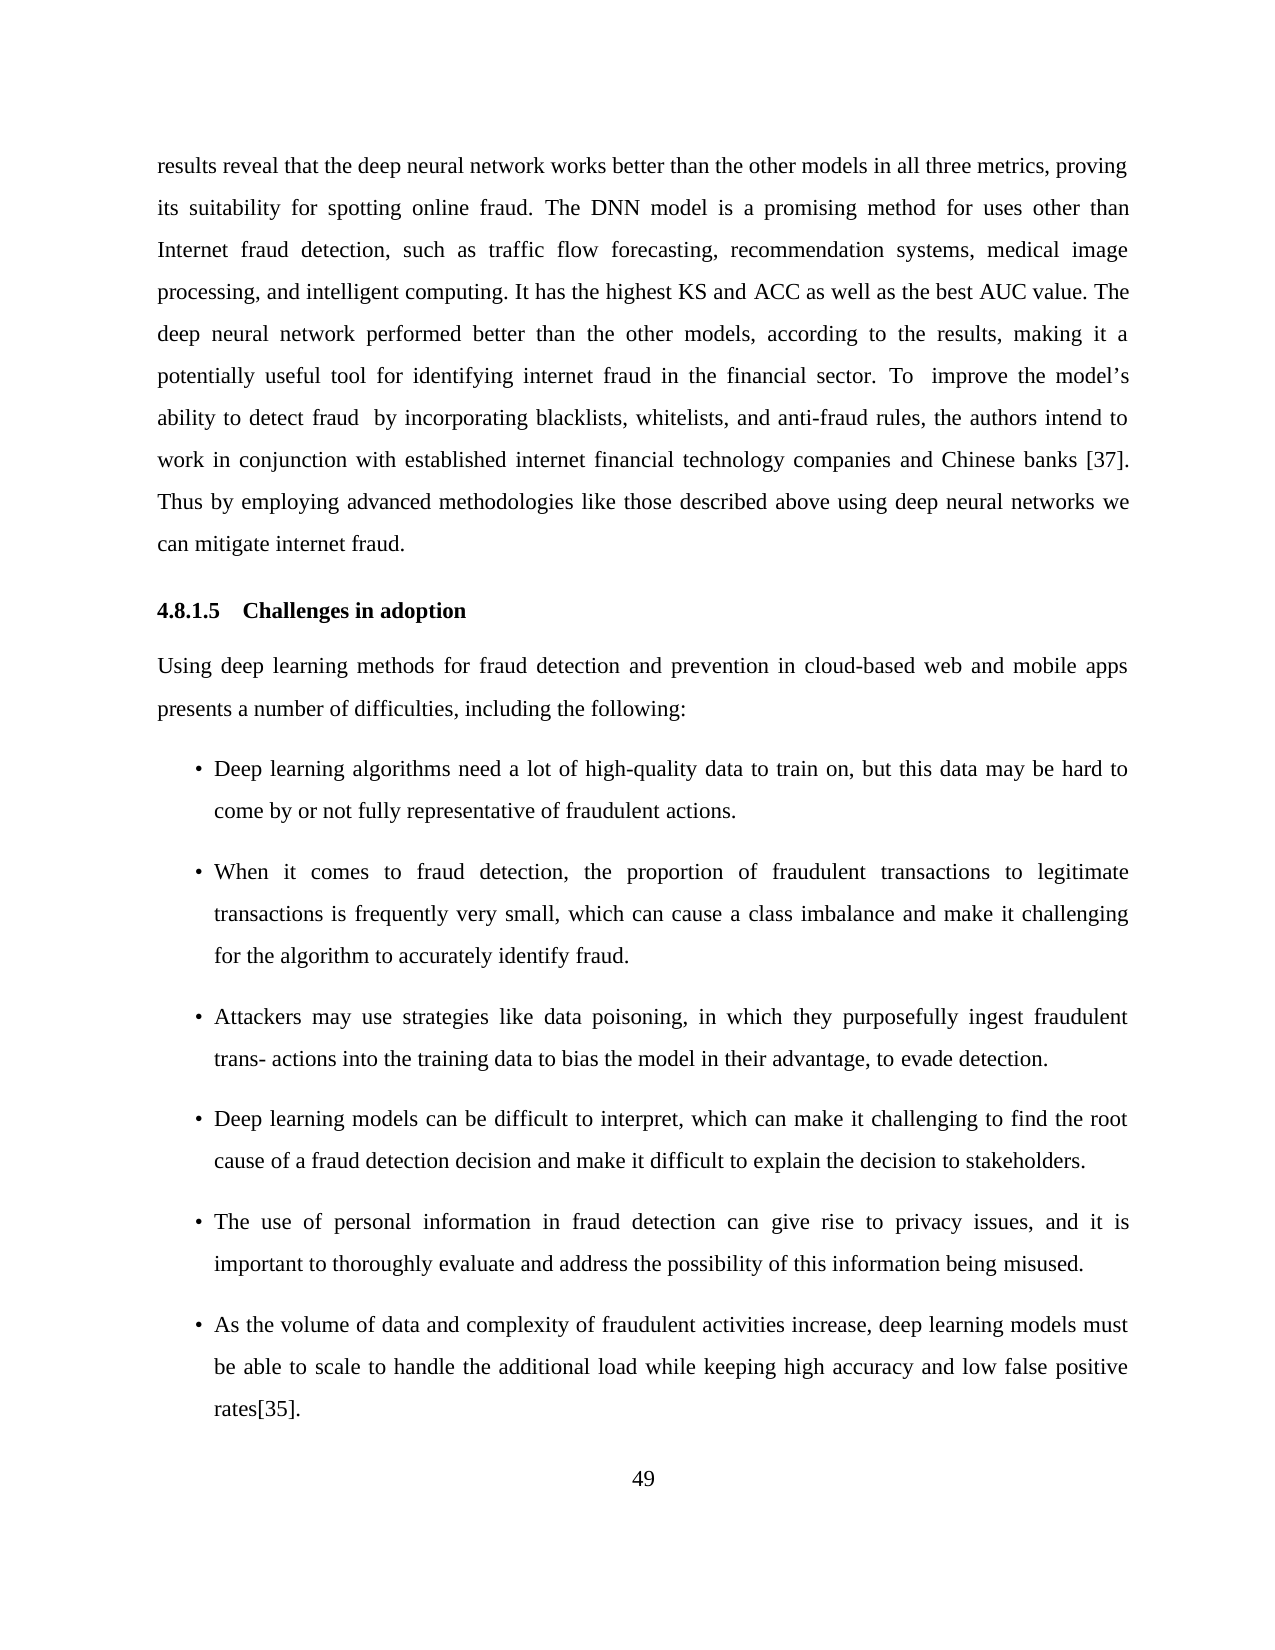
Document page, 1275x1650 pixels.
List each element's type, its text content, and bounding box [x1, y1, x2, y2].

list Attackers may use strategies like data poisoning, in which they purposefully ingest fraudulent trans- actions into the training data to bias the model in their advantage, to evade detection. [194, 1003, 1129, 1071]
list Deep learning models can be difficult to interpret, which can make it challenging to find the root cause of a fraud detection decision and make it difficult to explain the decision to stakeholders. [194, 1105, 1129, 1174]
list When it comes to fraud detection, the proportion of fraudulent transactions to legitimate transactions is frequently very small, which can cause a class imbalance and make it challenging for the algorithm to accurately identify fraud. [194, 858, 1129, 968]
list Deep learning algorithms need a lot of high-quality data to train on, but this data may be hard to come by or not fully representative of fraudulent actions. [194, 755, 1129, 824]
text Using deep learning methods for fraud detection and prevention in cloud-based web and mobile apps presents a number of difficulties, including the following: [157, 653, 1129, 721]
list As the volume of data and complexity of fraudulent activities increase, deep learning models must be able to scale to handle the additional load while keeping high accuracy and low false positive rates[35]. [194, 1311, 1129, 1421]
text results reveal that the deep neural network works better than the other models in all three metrics, proving its suitability for spotting online fraud. The DNN model is a promising method for uses other than Internet fraud detection, such as traffic flow forecasting, recommendation systems, medical image processing, and intelligent computing. It has the highest KS and ACC as well as the best AUC value. The deep neural network performed better than the other models, according to the results, making it a potentially useful tool for identifying internet fraud in the financial sector. To improve the model’s ability to detect fraud by incorporating blacklists, whitelists, and anti-fraud rules, the authors intend to work in conjunction with established internet financial technology companies and Chinese banks [37]. Thus by employing advanced methodologies like those described above using deep neural networks we can mitigate internet fraud. [157, 152, 1129, 557]
list The use of personal information in fraud detection can give rise to privacy issues, and it is important to thoroughly evaluate and address the possibility of this information being misused. [194, 1208, 1129, 1276]
subtitle Challenges in adoption [157, 597, 1146, 624]
